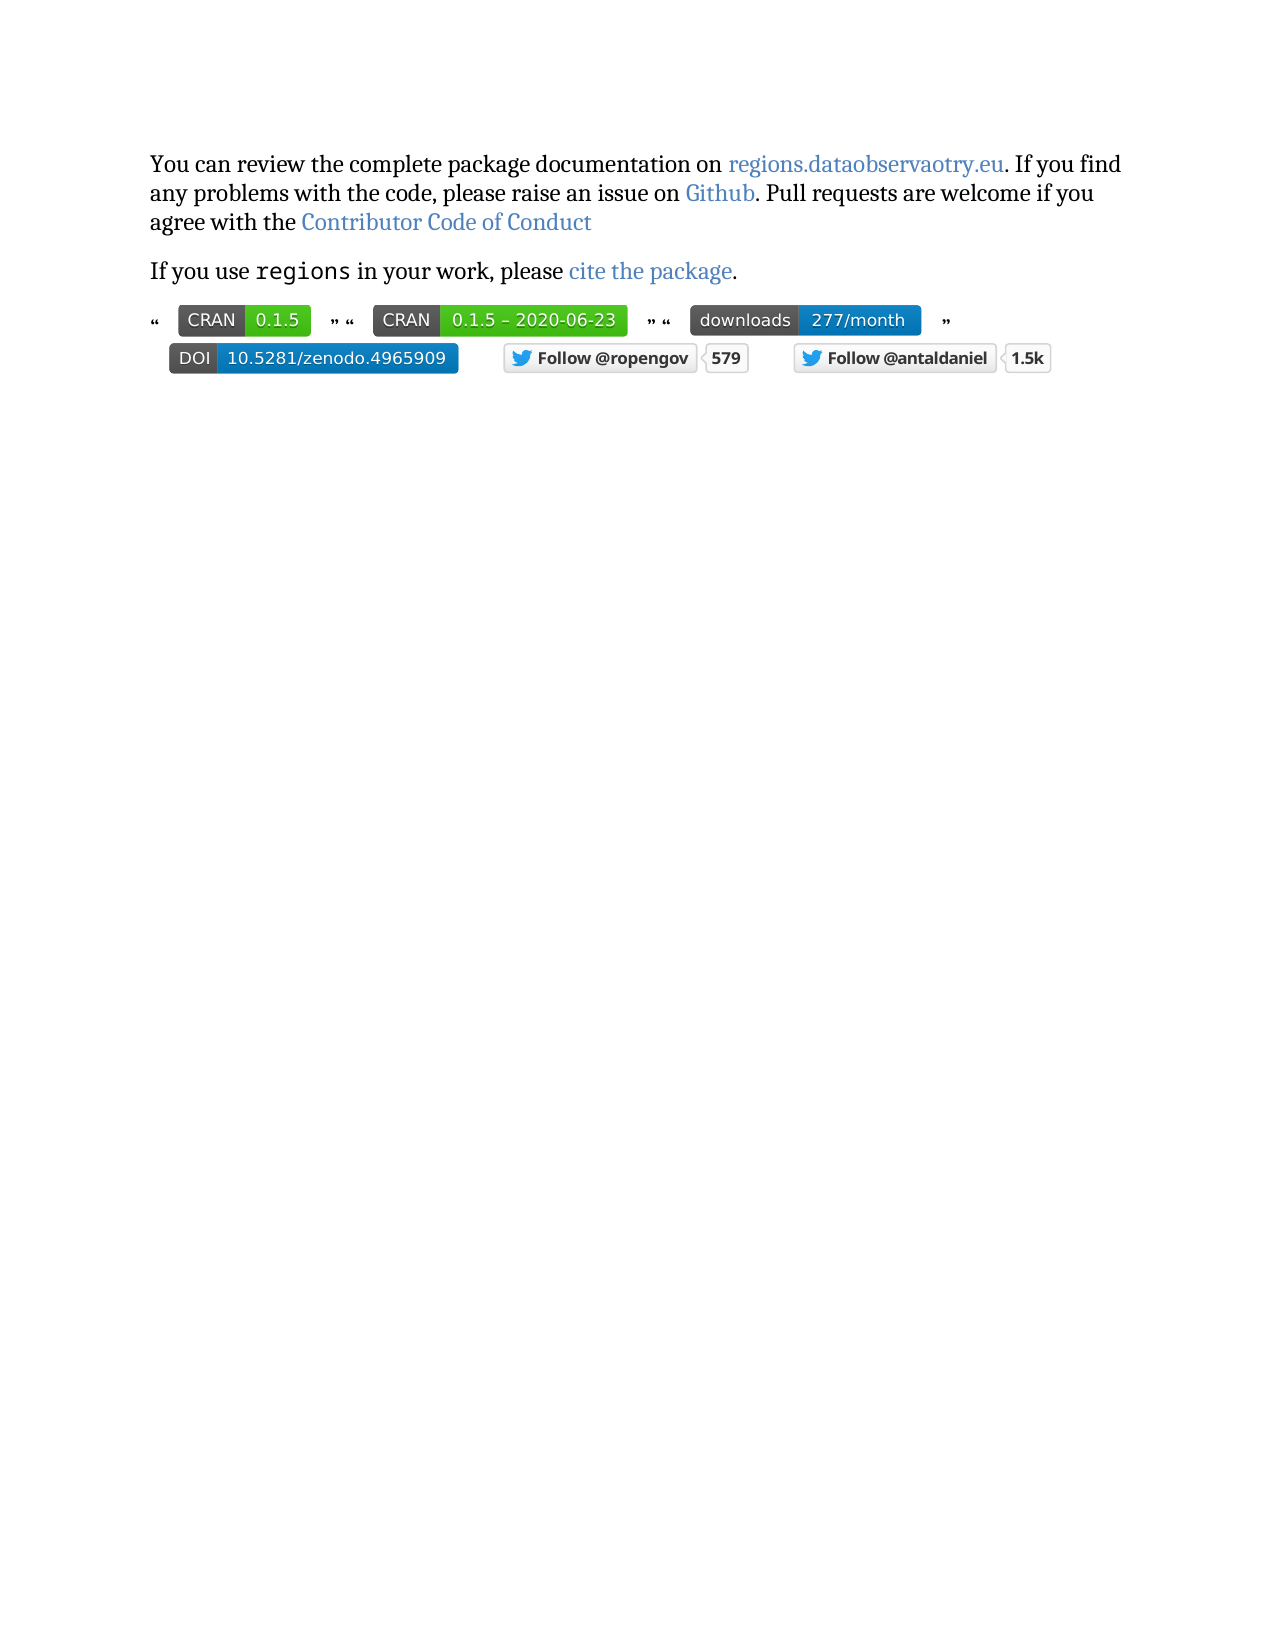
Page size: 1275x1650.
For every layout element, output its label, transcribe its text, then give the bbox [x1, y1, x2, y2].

text “” “” “” [150, 305, 1125, 380]
text You can review the complete package documentation on regions.dataobservaotry.eu. If you find any problems with the code, please raise an issue on Github. Pull requests are welcome if you agree with the Contributor Code of Conduct [150, 150, 1125, 236]
text If you use regions in your work, please cite the package. [150, 255, 1125, 286]
